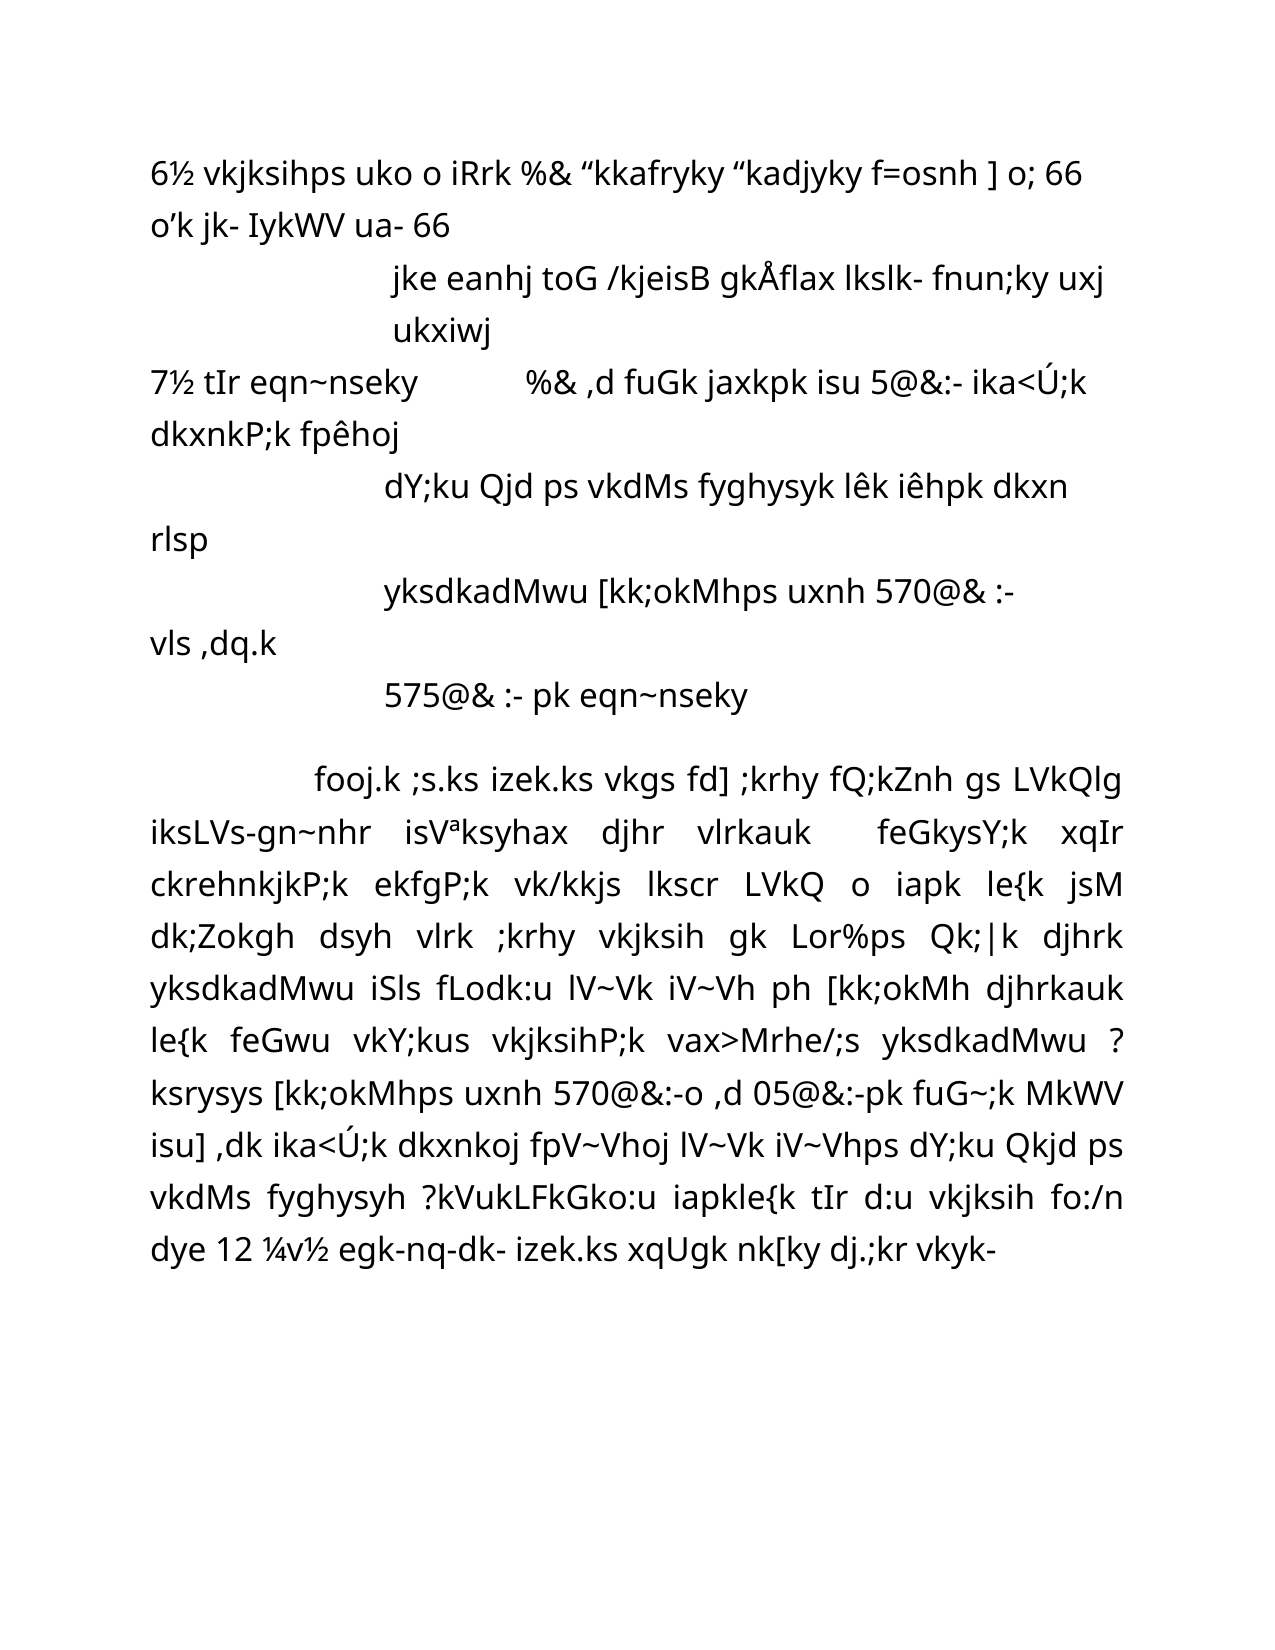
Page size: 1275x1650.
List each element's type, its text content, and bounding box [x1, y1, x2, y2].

text dY;ku Qjd ps vkdMs fyghysyk lêk iêhpk dkxn rlsp [150, 463, 1125, 561]
text jke eanhj toG /kjeisB gkÅflax lkslk- fnun;ky uxj [150, 254, 1125, 300]
text 6½ vkjksihps uko o iRrk %& “kkafryky “kadjyky f=osnh ] o; 66 o’k jk- IykWV ua- 66 [150, 150, 1125, 248]
text ukxiwj [150, 307, 1125, 352]
text 575@& :- pk eqn~nseky [150, 672, 1125, 717]
text fooj.k ;s.ks izek.ks vkgs fd] ;krhy fQ;kZnh gs LVkQlg iksLVs-gn~nhr isVªksyhax djhr vlrkauk feGkysY;k xqIr ckrehnkjkP;k ekfgP;k vk/kkjs lkscr LVkQ o iapk le{k jsM dk;Zokgh dsyh vlrk ;krhy vkjksih gk Lor%ps Qk;|k djhrk yksdkadMwu iSls fLodk:u lV~Vk iV~Vh ph [kk;okMh djhrkauk le{k feGwu vkY;kus vkjksihP;k vax>Mrhe/;s yksdkadMwu ?ksrysys [kk;okMhps uxnh 570@&:-o ,d 05@&:-pk fuG~;k MkWV isu] ,dk ika<Ú;k dkxnkoj fpV~Vhoj lV~Vk iV~Vhps dY;ku Qkjd ps vkdMs fyghysyh ?kVukLFkGko:u iapkle{k tIr d:u vkjksih fo:/n dye 12 ¼v½ egk-nq-dk- izek.ks xqUgk nk[ky dj.;kr vkyk- [150, 756, 1125, 1271]
text 7½ tIr eqn~nseky %& ,d fuGk jaxkpk isu 5@&:- ika<Ú;k dkxnkP;k fpêhoj [150, 359, 1125, 456]
text yksdkadMwu [kk;okMhps uxnh 570@& :- vls ,dq.k [150, 567, 1125, 665]
